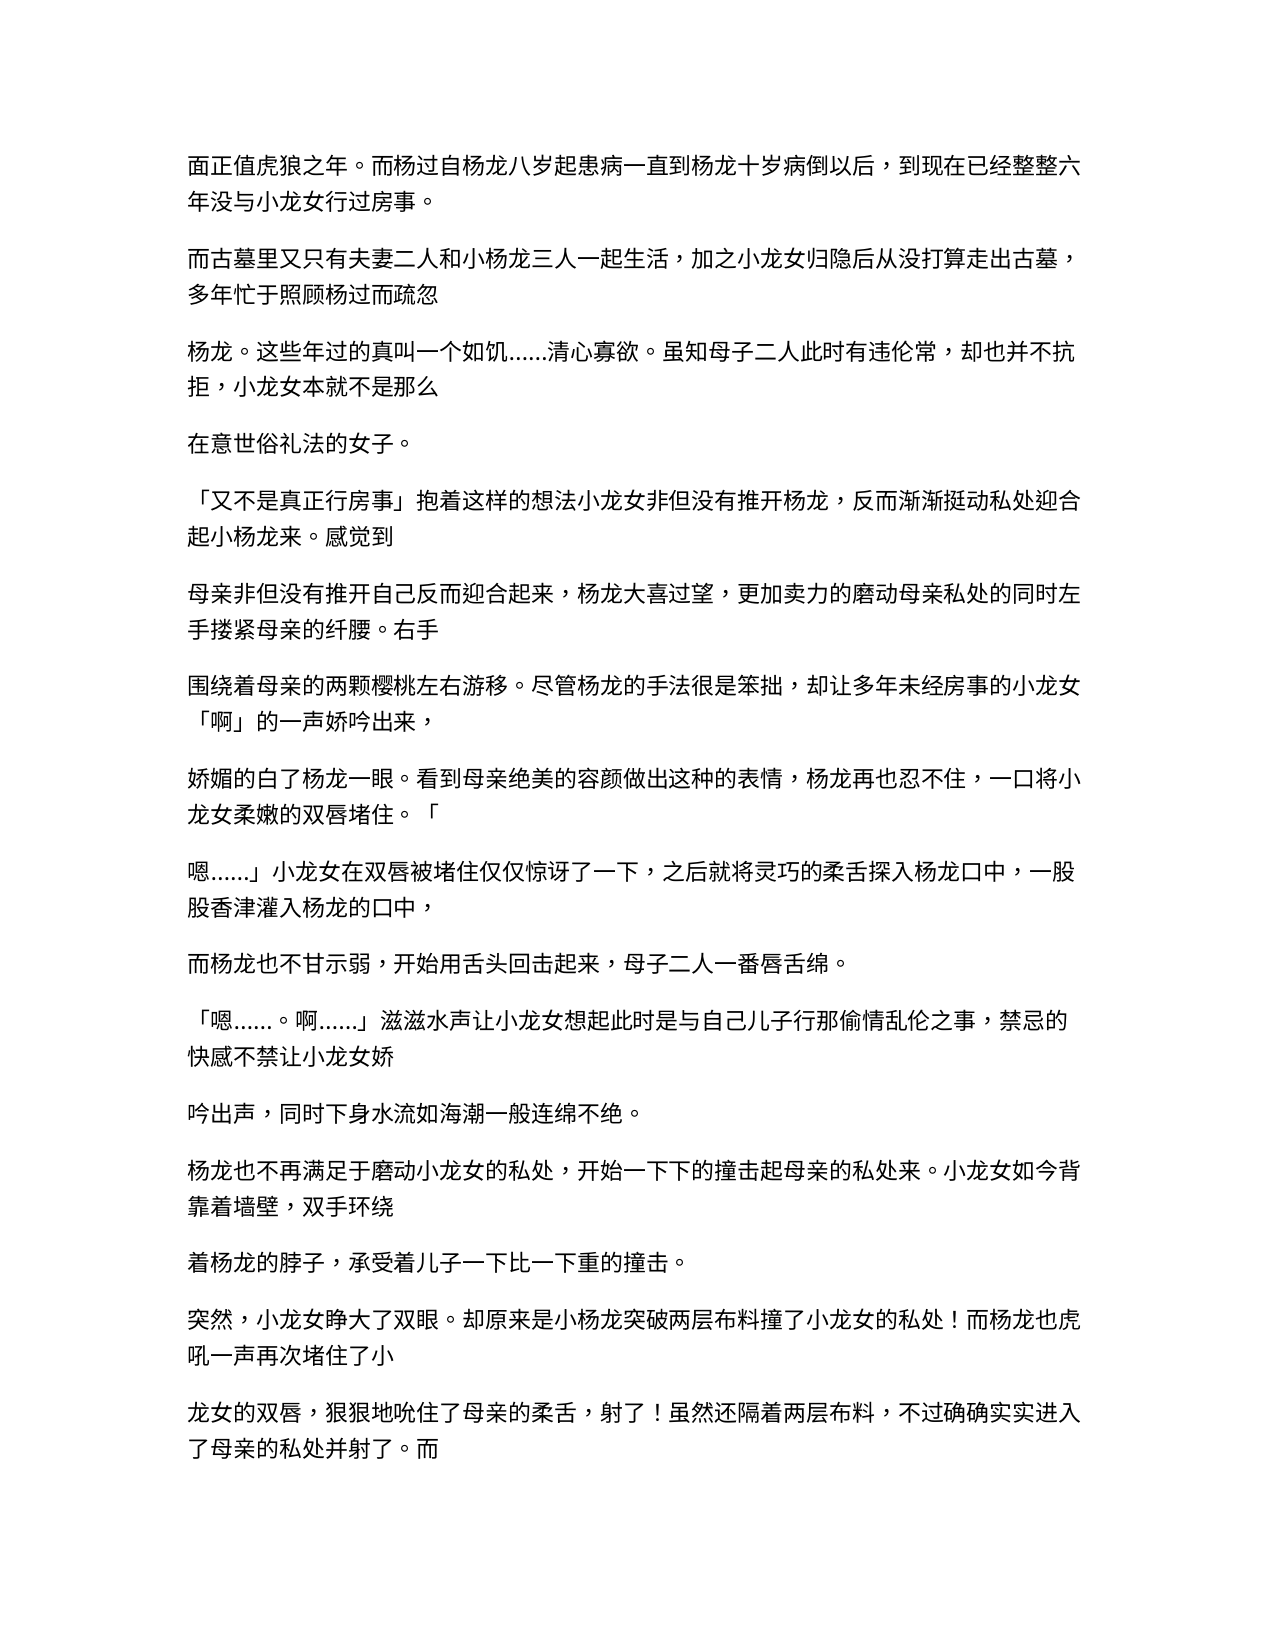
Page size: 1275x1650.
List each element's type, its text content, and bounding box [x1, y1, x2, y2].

text 而古墓里又只有夫妻二人和小杨龙三人一起生活，加之小龙女归隐后从没打算走出古墓，多年忙于照顾杨过而疏忽 [187, 243, 1087, 310]
text 面正值虎狼之年。而杨过自杨龙八岁起患病一直到杨龙十岁病倒以后，到现在已经整整六年没与小龙女行过房事。 [187, 150, 1087, 217]
text 着杨龙的脖子，承受着儿子一下比一下重的撞击。 [187, 1247, 1087, 1279]
text 在意世俗礼法的女子。 [187, 428, 1087, 459]
text 「又不是真正行房事」抱着这样的想法小龙女非但没有推开杨龙，反而渐渐挺动私处迎合起小杨龙来。感觉到 [187, 485, 1087, 552]
text 杨龙。这些年过的真叫一个如饥……清心寡欲。虽知母子二人此时有违伦常，却也并不抗拒，小龙女本就不是那么 [187, 335, 1087, 403]
text 嗯……」小龙女在双唇被堵住仅仅惊讶了一下，之后就将灵巧的柔舌探入杨龙口中，一股股香津灌入杨龙的口中， [187, 856, 1087, 923]
text 突然，小龙女睁大了双眼。却原来是小杨龙突破两层布料撞了小龙女的私处！而杨龙也虎吼一声再次堵住了小 [187, 1304, 1087, 1371]
text 围绕着母亲的两颗樱桃左右游移。尽管杨龙的手法很是笨拙，却让多年未经房事的小龙女「啊」的一声娇吟出来， [187, 670, 1087, 737]
text 龙女的双唇，狠狠地吮住了母亲的柔舌，射了！虽然还隔着两层布料，不过确确实实进入了母亲的私处并射了。而 [187, 1397, 1087, 1464]
text 娇媚的白了杨龙一眼。看到母亲绝美的容颜做出这种的表情，杨龙再也忍不住，一口将小龙女柔嫩的双唇堵住。「 [187, 763, 1087, 830]
text 而杨龙也不甘示弱，开始用舌头回击起来，母子二人一番唇舌绵。 [187, 948, 1087, 980]
text 吟出声，同时下身水流如海潮一般连绵不绝。 [187, 1098, 1087, 1129]
text 杨龙也不再满足于磨动小龙女的私处，开始一下下的撞击起母亲的私处来。小龙女如今背靠着墙壁，双手环绕 [187, 1155, 1087, 1222]
text 「嗯……。啊……」滋滋水声让小龙女想起此时是与自己儿子行那偷情乱伦之事，禁忌的快感不禁让小龙女娇 [187, 1005, 1087, 1072]
text 母亲非但没有推开自己反而迎合起来，杨龙大喜过望，更加卖力的磨动母亲私处的同时左手搂紧母亲的纤腰。右手 [187, 578, 1087, 645]
